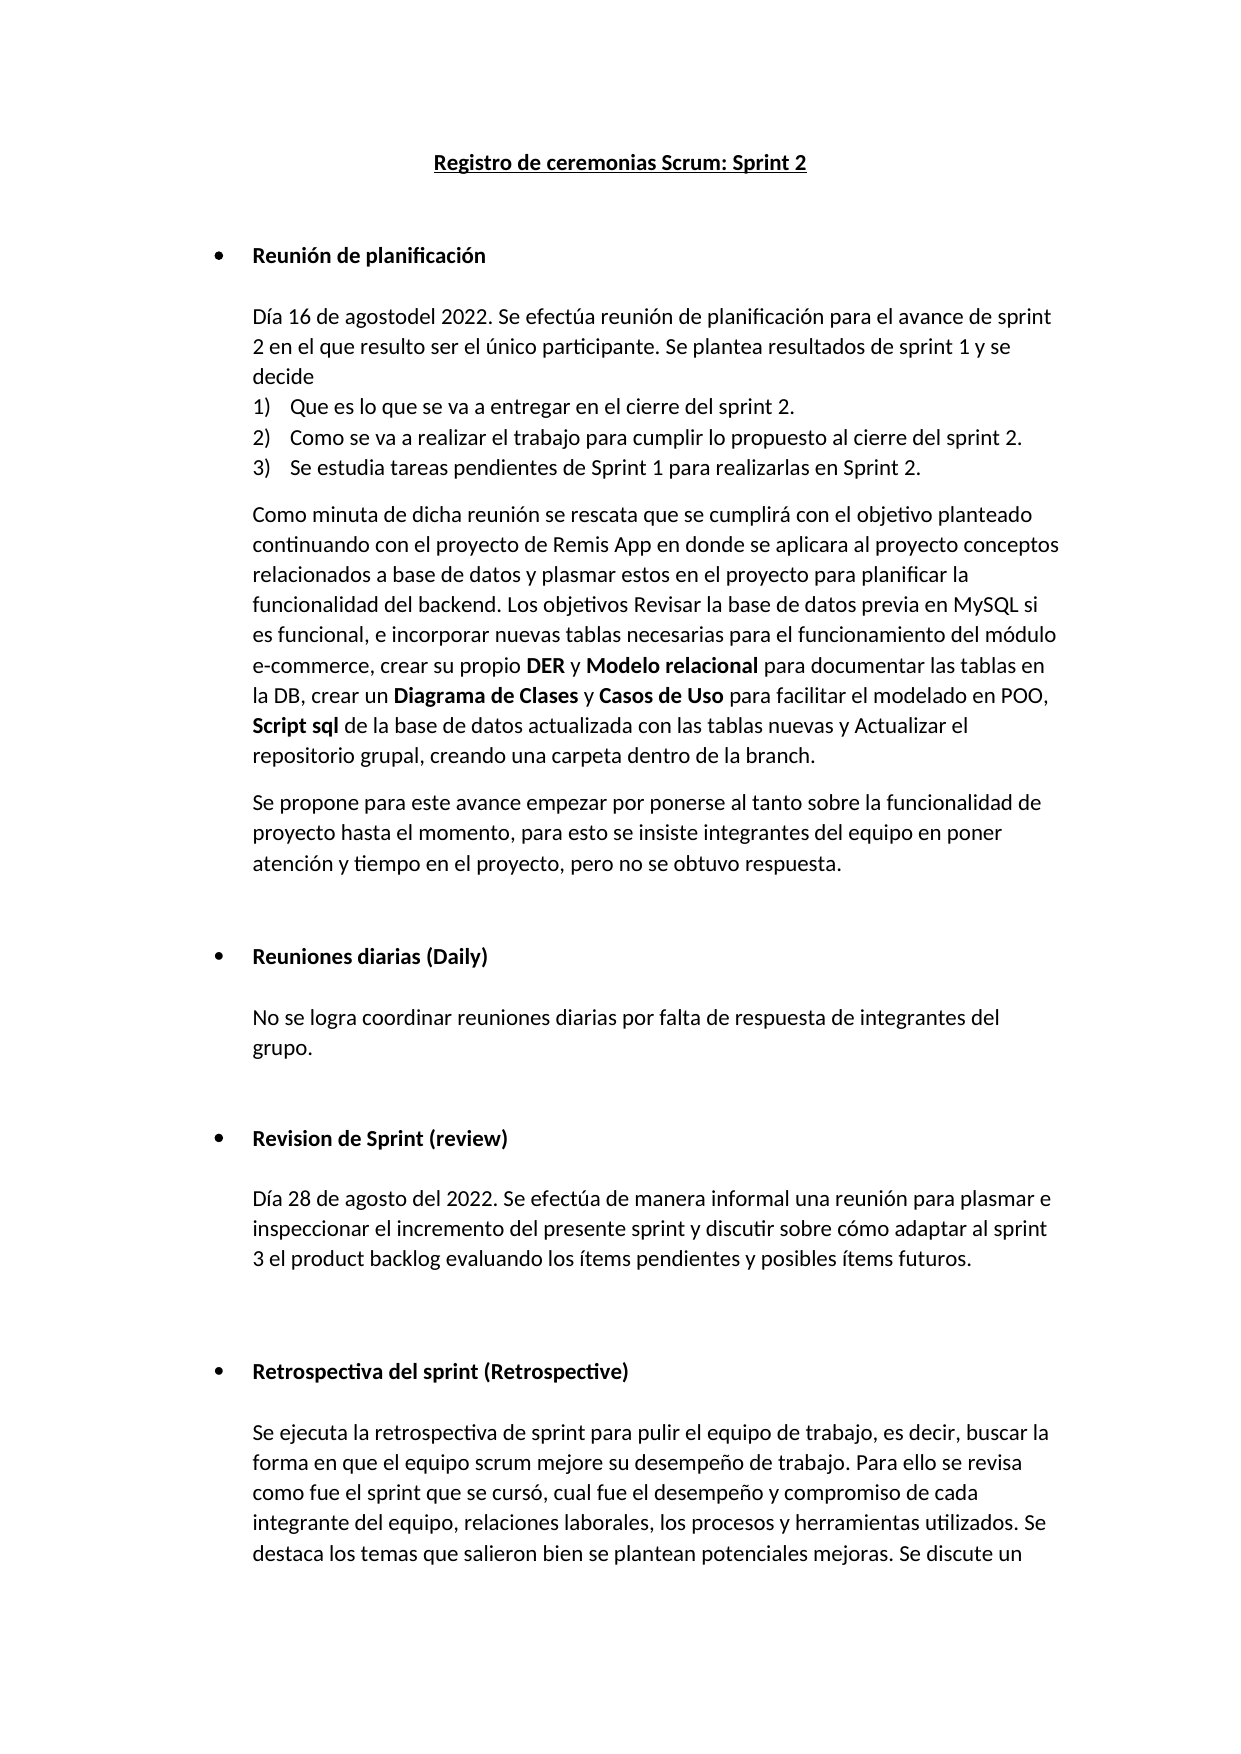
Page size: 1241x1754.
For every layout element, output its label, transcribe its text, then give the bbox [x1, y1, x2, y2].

list Día 28 de agosto del 2022. Se efectúa de manera informal una reunión para plasmar e inspeccionar el incremento del presente sprint y discutir sobre cómo adaptar al sprint 3 el product backlog evaluando los ítems pendientes y posibles ítems futuros. [252, 1184, 1063, 1272]
list Día 16 de agostodel 2022. Se efectúa reunión de planificación para el avance de sprint 2 en el que resulto ser el único participante. Se plantea resultados de sprint 1 y se decide [252, 302, 1063, 390]
list Reunión de planificación [215, 241, 1063, 269]
list Reuniones diarias (Daily) [215, 942, 1063, 970]
list Que es lo que se va a entregar en el cierre del sprint 2. [252, 392, 1063, 420]
text Registro de ceremonias Scrum: Sprint 2 [177, 148, 1063, 176]
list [252, 1418, 1063, 1567]
list No se logra coordinar reuniones diarias por falta de respuesta de integrantes del grupo. [252, 1003, 1063, 1061]
text Como minuta de dicha reunión se rescata que se cumplirá con el objetivo planteado continuando con el proyecto de Remis App en donde se aplicara al proyecto conceptos relacionados a base de datos y plasmar estos en el proyecto para planificar la funcionalidad del backend. Los objetivos Revisar la base de datos previa en MySQL si es funcional, e incorporar nuevas tablas necesarias para el funcionamiento del módulo e-commerce, crear su propio DER y Modelo relacional para documentar las tablas en la DB, crear un Diagrama de Clases y Casos de Uso para facilitar el modelado en POO, Script sql de la base de datos actualizada con las tablas nuevas y Actualizar el repositorio grupal, creando una carpeta dentro de la branch. [252, 500, 1063, 769]
text Se propone para este avance empezar por ponerse al tanto sobre la funcionalidad de proyecto hasta el momento, para esto se insiste integrantes del equipo en poner atención y tiempo en el proyecto, pero no se obtuvo respuesta. [252, 788, 1063, 877]
list Se estudia tareas pendientes de Sprint 1 para realizarlas en Sprint 2. [252, 453, 1063, 481]
list Revision de Sprint (review) [215, 1124, 1063, 1152]
list Como se va a realizar el trabajo para cumplir lo propuesto al cierre del sprint 2. [252, 423, 1063, 451]
list Retrospectiva del sprint (Retrospective) [215, 1357, 1063, 1385]
